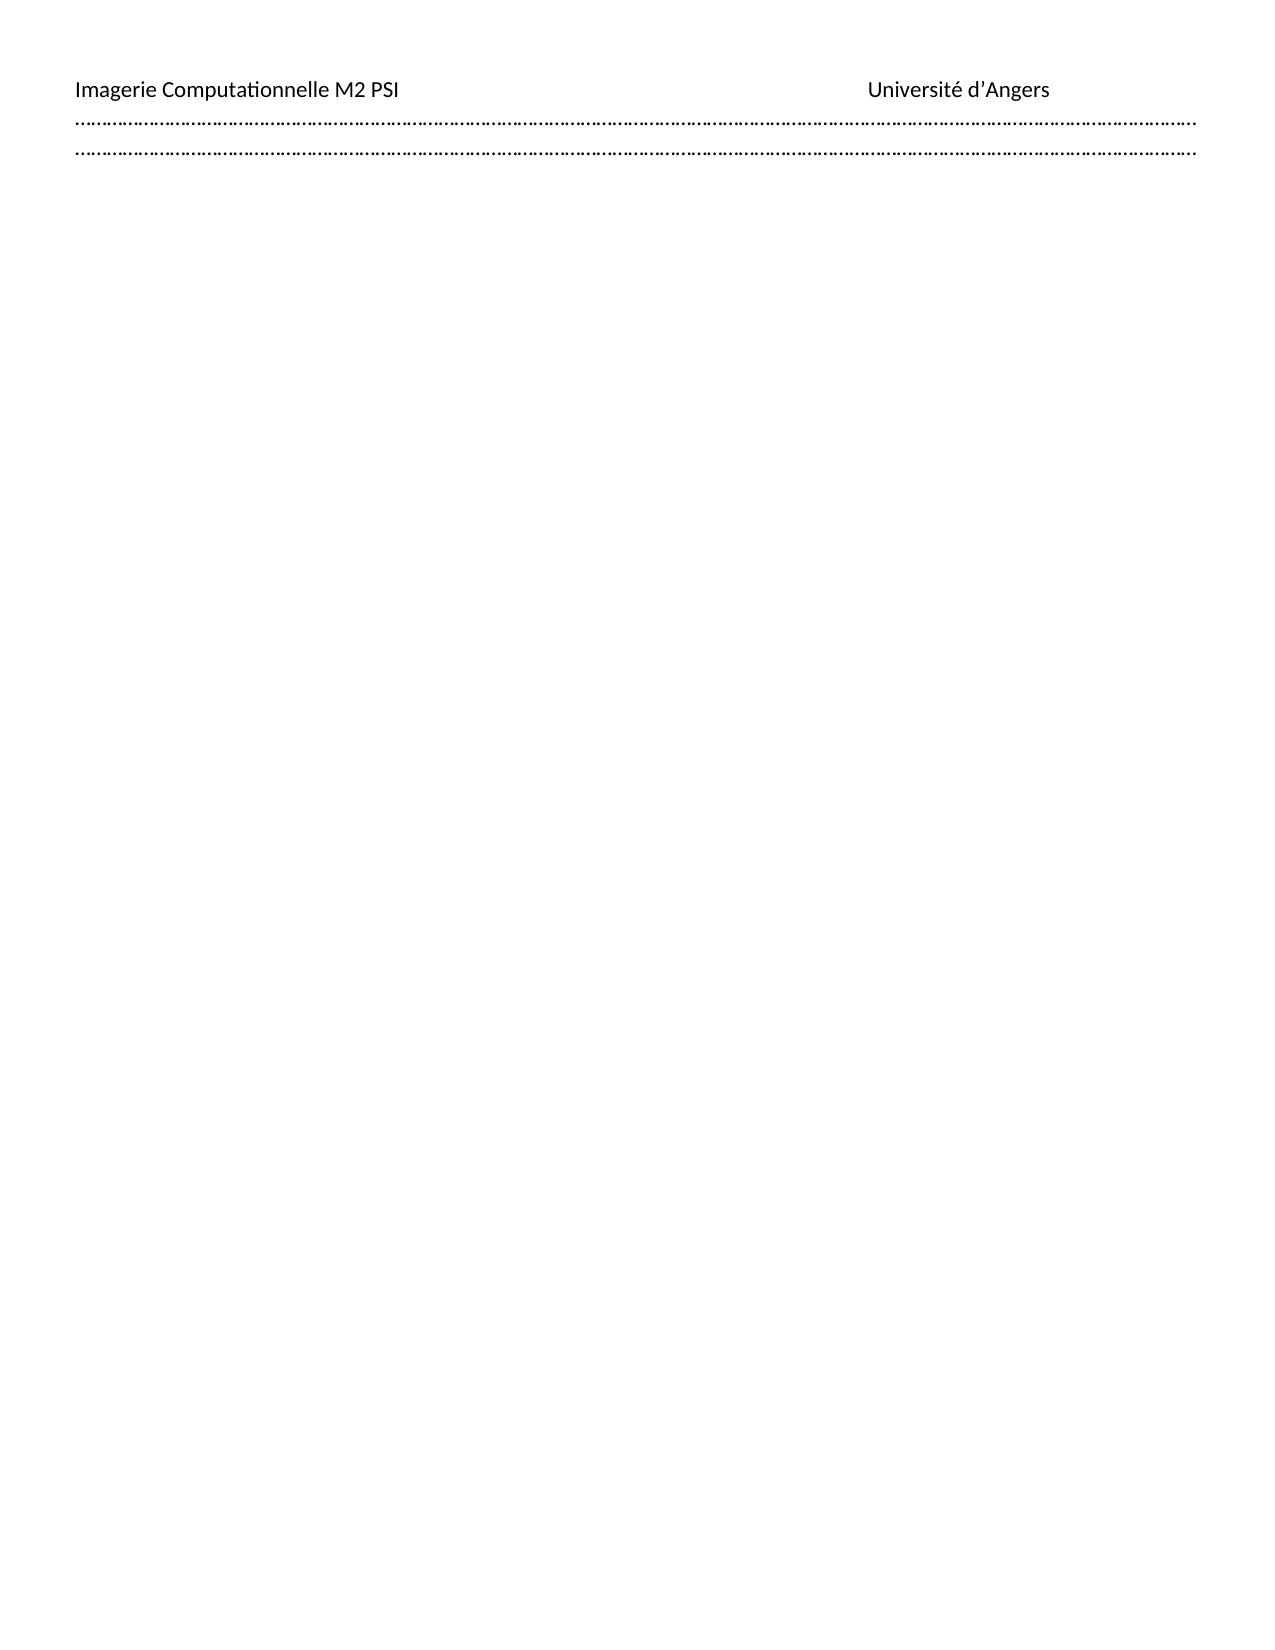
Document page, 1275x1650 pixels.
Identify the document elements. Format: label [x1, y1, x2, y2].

text [75, 103, 1200, 161]
